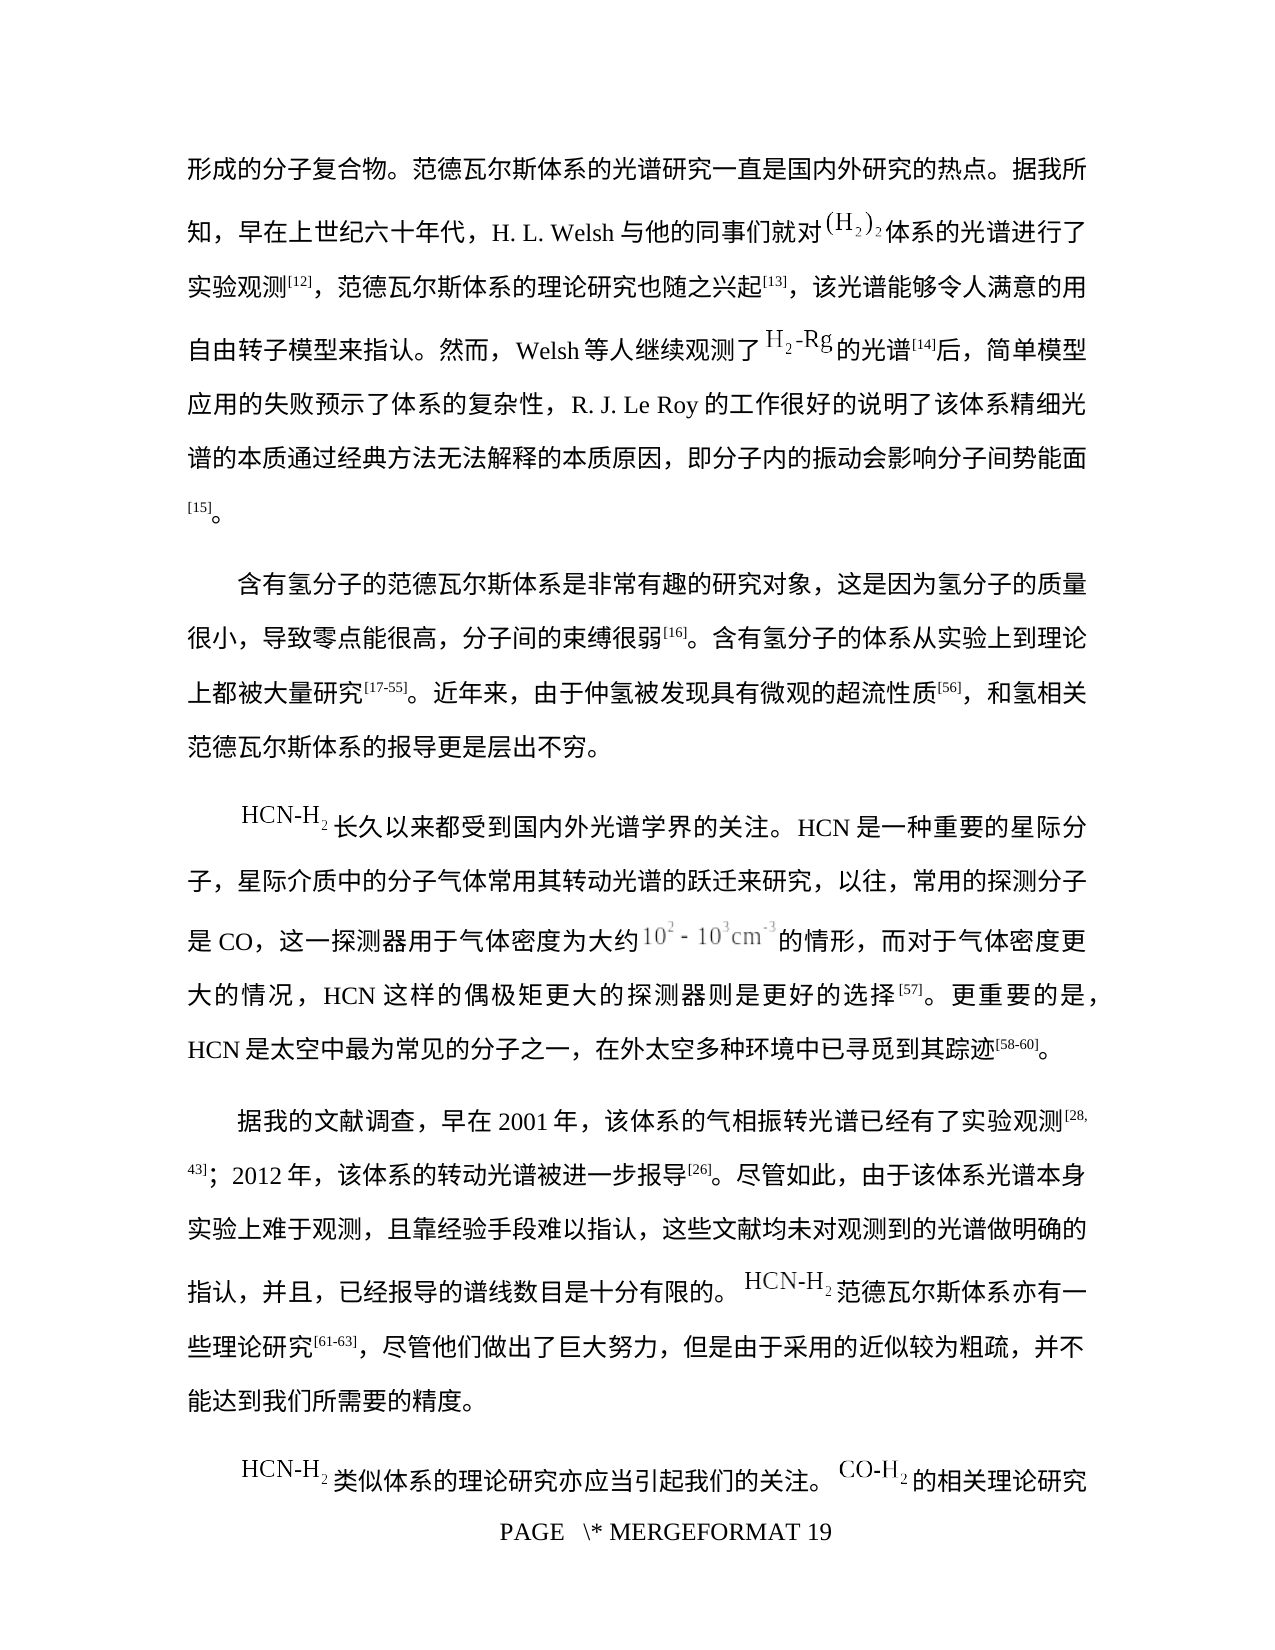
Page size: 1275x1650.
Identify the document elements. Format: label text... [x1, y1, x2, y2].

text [187, 1452, 1087, 1497]
text 据我的文献调查，早在2001年，该体系的气相振转光谱已经有了实验观测[28, 43]；2012年，该体系的转动光谱被进一步报导[26]。尽管如此，由于该体系光谱本身实验上难于观测，且靠经验手段难以指认，这些文献均未对观测到的光谱做明确的指认，并且，已经报导的谱线数目是十分有限的。范德瓦尔斯体系亦有一些理论研究[61-63]，尽管他们做出了巨大努力，但是由于采用的近似较为粗疏，并不能达到我们所需要的精度。 [187, 1101, 1087, 1418]
text 长久以来都受到国内外光谱学界的关注。HCN是一种重要的星际分子，星际介质中的分子气体常用其转动光谱的跃迁来研究，以往，常用的探测分子是CO，这一探测器用于气体密度为大约的情形，而对于气体密度更大的情况，HCN这样的偶极矩更大的探测器则是更好的选择[57]。更重要的是，HCN是太空中最为常见的分子之一，在外太空多种环境中已寻觅到其踪迹[58-60]。 [187, 798, 1087, 1066]
text 含有氢分子的范德瓦尔斯体系是非常有趣的研究对象，这是因为氢分子的质量很小，导致零点能很高，分子间的束缚很弱[16]。含有氢分子的体系从实验上到理论上都被大量研究[17-55]。近年来，由于仲氢被发现具有微观的超流性质[56]，和氢相关范德瓦尔斯体系的报导更是层出不穷。 [187, 564, 1087, 764]
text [187, 150, 1087, 529]
